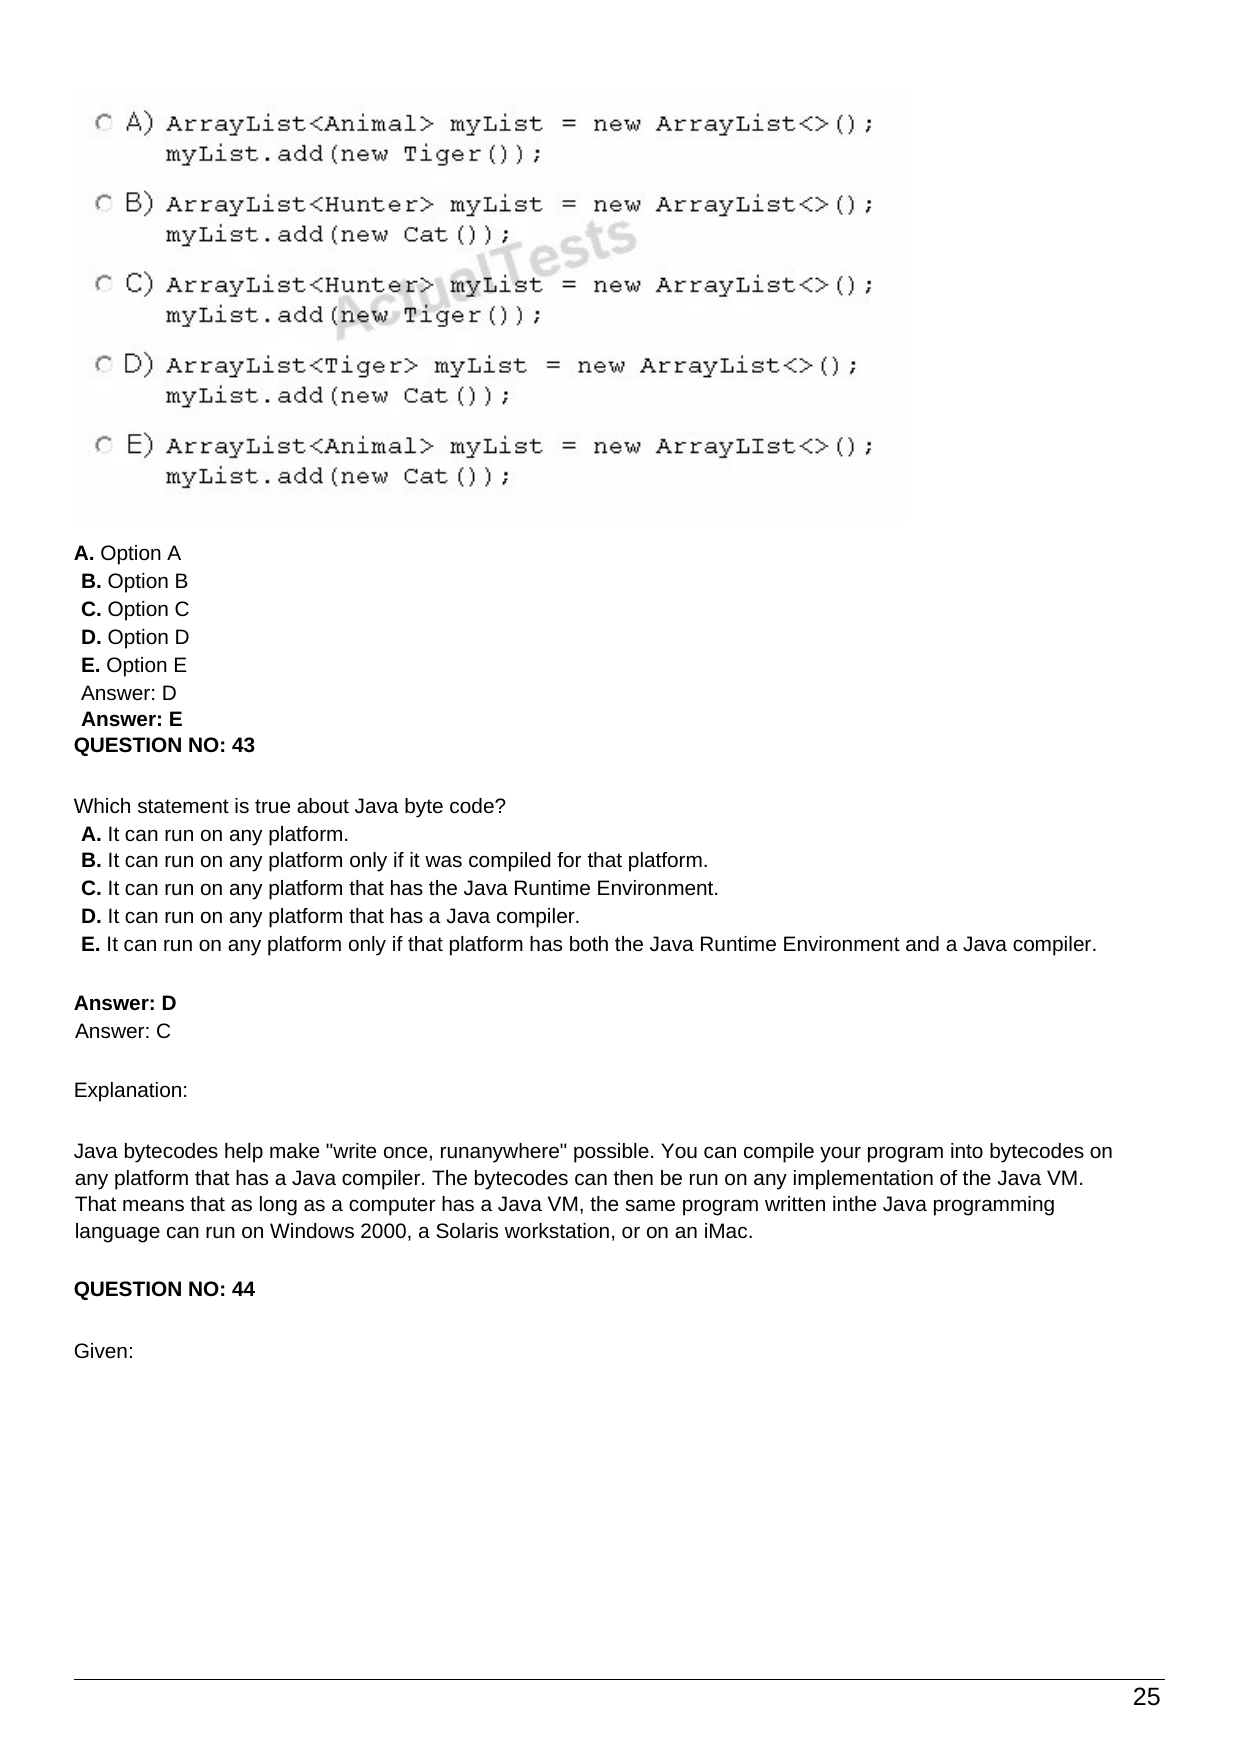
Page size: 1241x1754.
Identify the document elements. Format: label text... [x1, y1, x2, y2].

text E. Option E [75, 653, 1130, 677]
text Answer: D [75, 681, 1130, 705]
text Which statement is true about Java byte code? [73, 794, 1130, 818]
text QUESTION NO: 43 [73, 733, 476, 757]
text A. It can run on any platform. [75, 822, 1130, 846]
text Java bytecodes help make "write once, runanywhere" possible. You can compile your program into bytecodes on any platform that has a Java compiler. The bytecodes can then be run on any implementation of the Java VM. That means that as long as a computer has a Java VM, the same program written inthe Java programming language can run on Windows 2000, a Solaris workstation, or on an iMac. [73, 1138, 1130, 1243]
text Explanation: [73, 1078, 1130, 1102]
text QUESTION NO: 44 [73, 1277, 476, 1301]
text D. It can run on any platform that has a Java compiler. [75, 904, 1130, 928]
text A. Option A [73, 541, 476, 564]
text B. It can run on any platform only if it was compiled for that platform. [75, 847, 1130, 871]
text Answer: E [75, 707, 1130, 731]
text Given: [73, 1339, 1130, 1363]
picture [75, 90, 909, 523]
text D. Option D [75, 625, 1130, 649]
text C. Option C [75, 597, 1130, 621]
text C. It can run on any platform that has the Java Runtime Environment. [75, 876, 1130, 899]
text B. Option B [75, 569, 1130, 593]
text Answer: D [73, 991, 476, 1014]
text Answer: C [75, 1019, 1130, 1043]
text E. It can run on any platform only if that platform has both the Java Runtime Environment and a Java compiler. [75, 932, 1130, 956]
